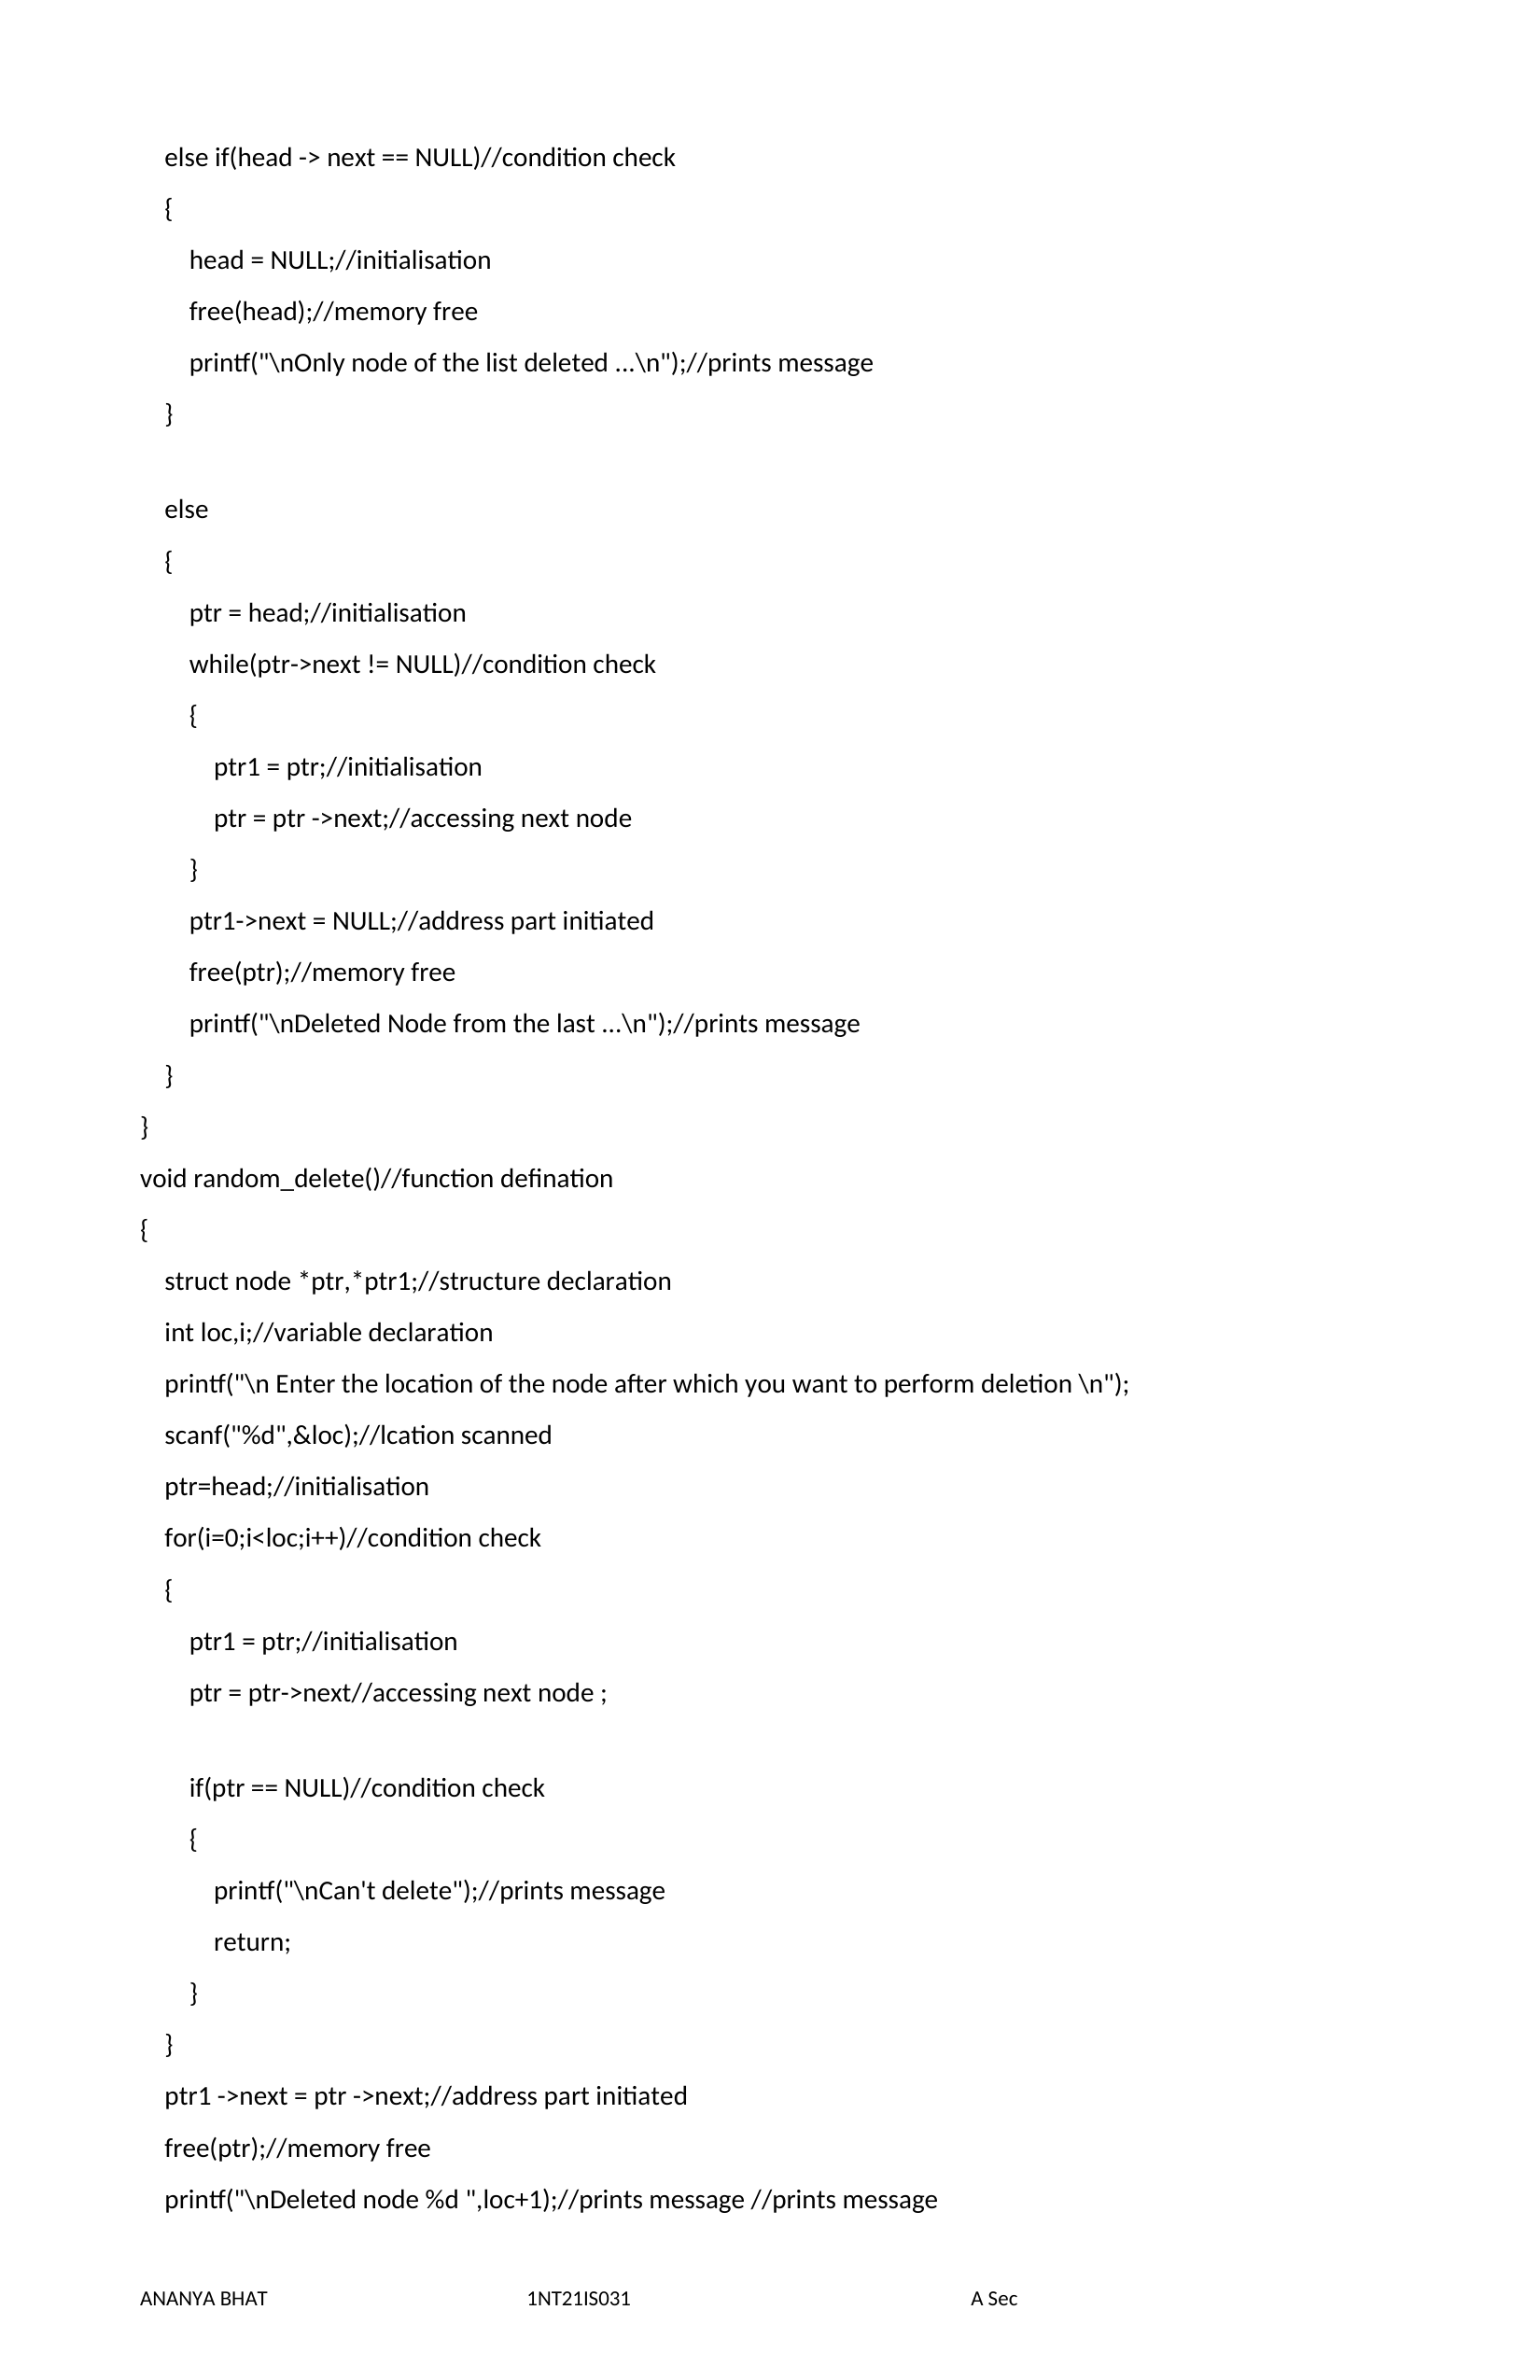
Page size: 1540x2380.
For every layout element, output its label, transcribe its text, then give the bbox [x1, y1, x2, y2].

text { [140, 544, 1400, 577]
text ptr1 = ptr;//initialisation [140, 749, 1400, 783]
text { [140, 1573, 1400, 1605]
text void random_delete()//function defination [140, 1161, 1400, 1194]
text ptr1 = ptr;//initialisation [140, 1624, 1400, 1657]
text } [140, 1058, 1400, 1091]
text free(ptr);//memory free [140, 2131, 1400, 2163]
text printf("\nCan't delete");//prints message [140, 1873, 1400, 1907]
text else if(head -> next == NULL)//condition check [140, 140, 1400, 174]
text struct node *ptr,*ptr1;//structure declaration [140, 1264, 1400, 1297]
text int loc,i;//variable declaration [140, 1315, 1400, 1349]
text { [140, 698, 1400, 731]
text else [140, 492, 1400, 525]
text ptr = head;//initialisation [140, 595, 1400, 628]
text } [140, 1110, 1400, 1142]
text ptr = ptr ->next;//accessing next node [140, 801, 1400, 834]
text { [140, 1212, 1400, 1245]
text ptr = ptr->next//accessing next node ; [140, 1675, 1400, 1709]
text ptr=head;//initialisation [140, 1469, 1400, 1503]
text printf("\n Enter the location of the node after which you want to perform deletion \n"); [140, 1366, 1400, 1400]
text for(i=0;i<loc;i++)//condition check [140, 1520, 1400, 1554]
text while(ptr->next != NULL)//condition check [140, 647, 1400, 679]
text } [140, 852, 1400, 886]
text return; [140, 1925, 1400, 1958]
text printf("\nDeleted node %d ",loc+1);//prints message //prints message [140, 2182, 1400, 2215]
text scanf("%d",&loc);//lcation scanned [140, 1418, 1400, 1451]
text free(ptr);//memory free [140, 955, 1400, 988]
text ptr1->next = NULL;//address part initiated [140, 903, 1400, 937]
text } [140, 1976, 1400, 2009]
text if(ptr == NULL)//condition check [140, 1771, 1400, 1803]
text printf("\nDeleted Node from the last ...\n");//prints message [140, 1006, 1400, 1040]
text { [140, 1822, 1400, 1855]
text } [140, 2027, 1400, 2061]
text free(head);//memory free [140, 294, 1400, 328]
text printf("\nOnly node of the list deleted ...\n");//prints message [140, 345, 1400, 379]
text } [140, 398, 1400, 430]
text { [140, 191, 1400, 225]
text ptr1 ->next = ptr ->next;//address part initiated [140, 2079, 1400, 2112]
text head = NULL;//initialisation [140, 243, 1400, 276]
